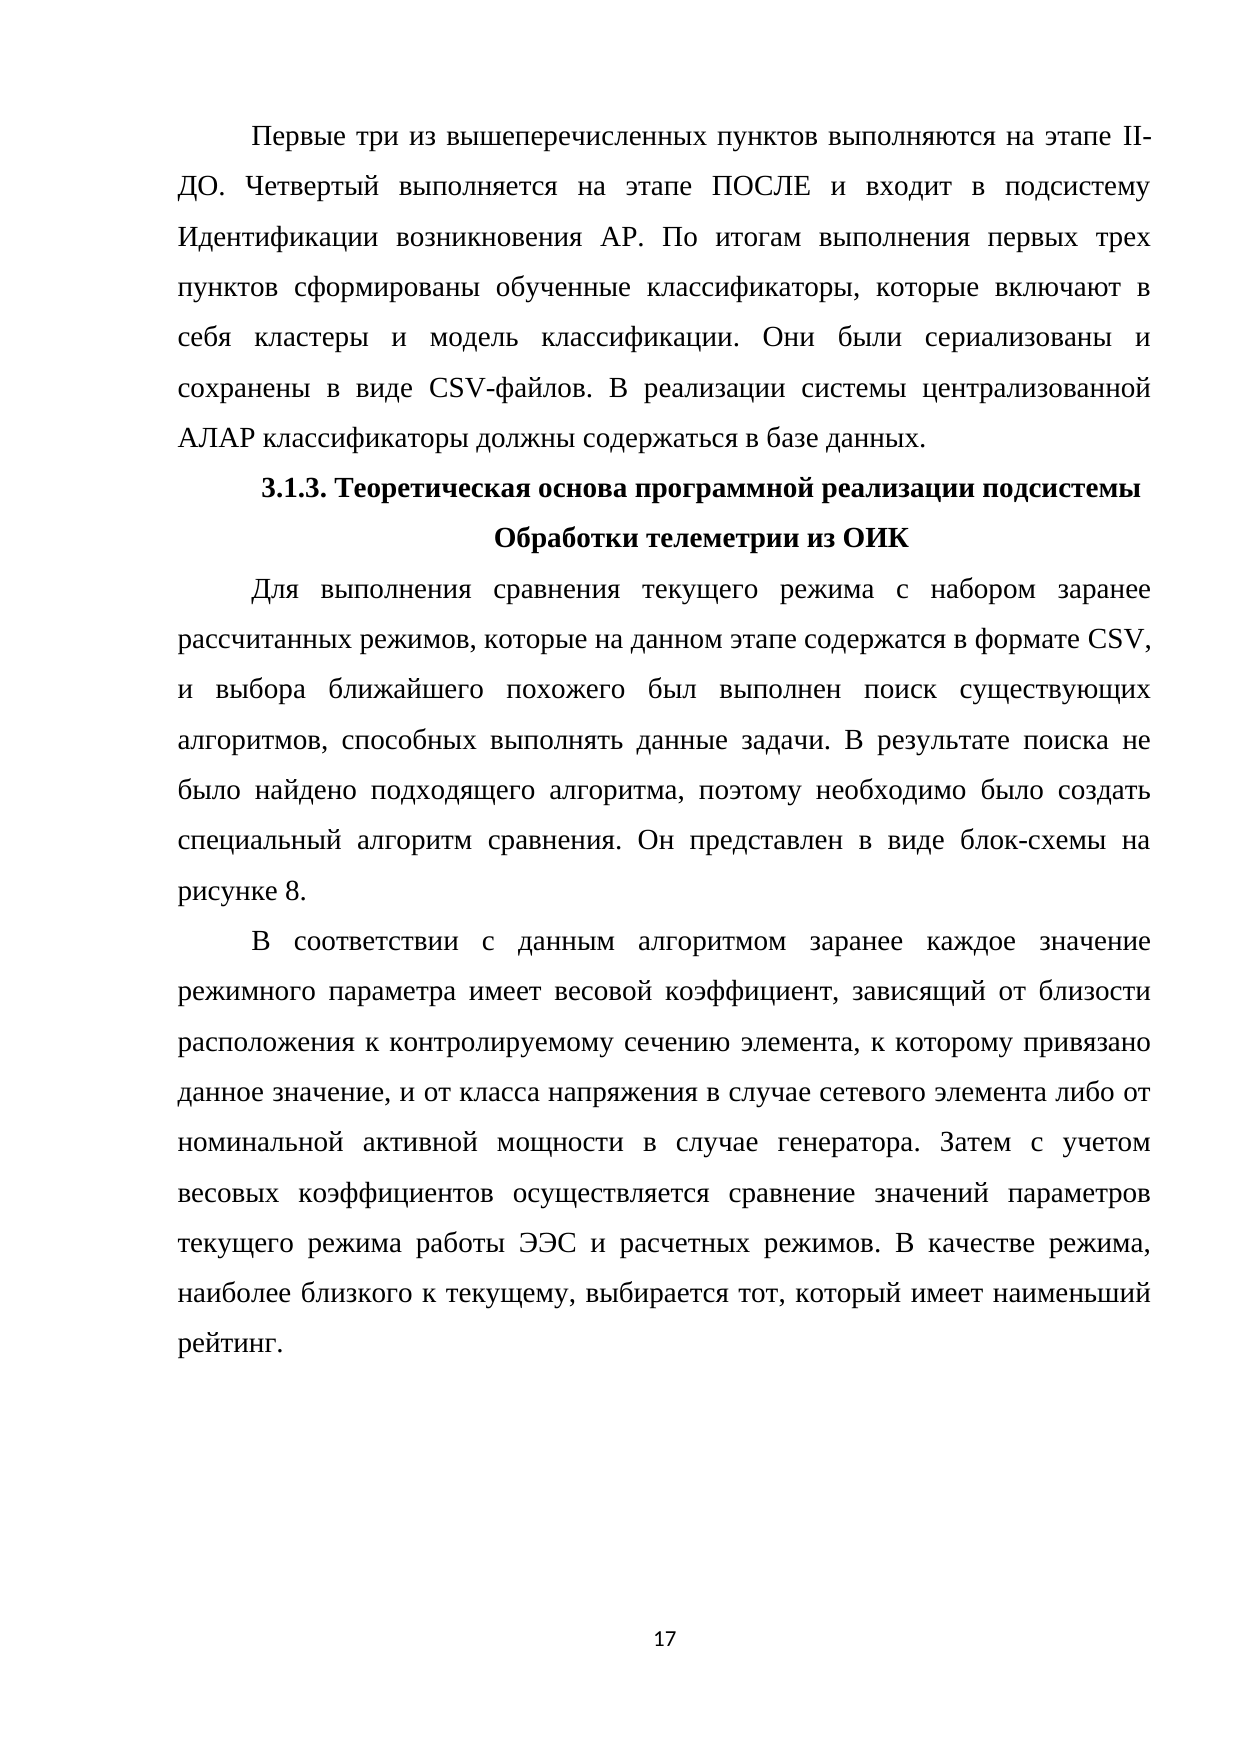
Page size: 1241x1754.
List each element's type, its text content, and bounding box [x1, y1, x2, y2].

text Для выполнения сравнения текущего режима с набором заранее рассчитанных режимов, которые на данном этапе содержатся в формате CSV, и выбора ближайшего похожего был выполнен поиск существующих алгоритмов, способных выполнять данные задачи. В результате поиска не было найдено подходящего алгоритма, поэтому необходимо было создать специальный алгоритм сравнения. Он представлен в виде блок-схемы на рисунке 8. [177, 571, 1152, 906]
text В соответствии с данным алгоритмом заранее каждое значение режимного параметра имеет весовой коэффициент, зависящий от близости расположения к контролируемому сечению элемента, к которому привязано данное значение, и от класса напряжения в случае сетевого элемента либо от номинальной активной мощности в случае генератора. Затем с учетом весовых коэффициентов осуществляется сравнение значений параметров текущего режима работы ЭЭС и расчетных режимов. В качестве режима, наиболее близкого к текущему, выбирается тот, который имеет наименьший рейтинг. [177, 923, 1152, 1359]
subtitle 3.1.3. Теоретическая основа программной реализации подсистемы Обработки телеметрии из ОИК [251, 470, 1152, 554]
text Первые три из вышеперечисленных пунктов выполняются на этапе II-ДО. Четвертый выполняется на этапе ПОСЛЕ и входит в подсистему Идентификации возникновения АР. По итогам выполнения первых трех пунктов сформированы обученные классификаторы, которые включают в себя кластеры и модель классификации. Они были сериализованы и сохранены в виде CSV-файлов. В реализации системы централизованной АЛАР классификаторы должны содержаться в базе данных. [177, 118, 1152, 453]
